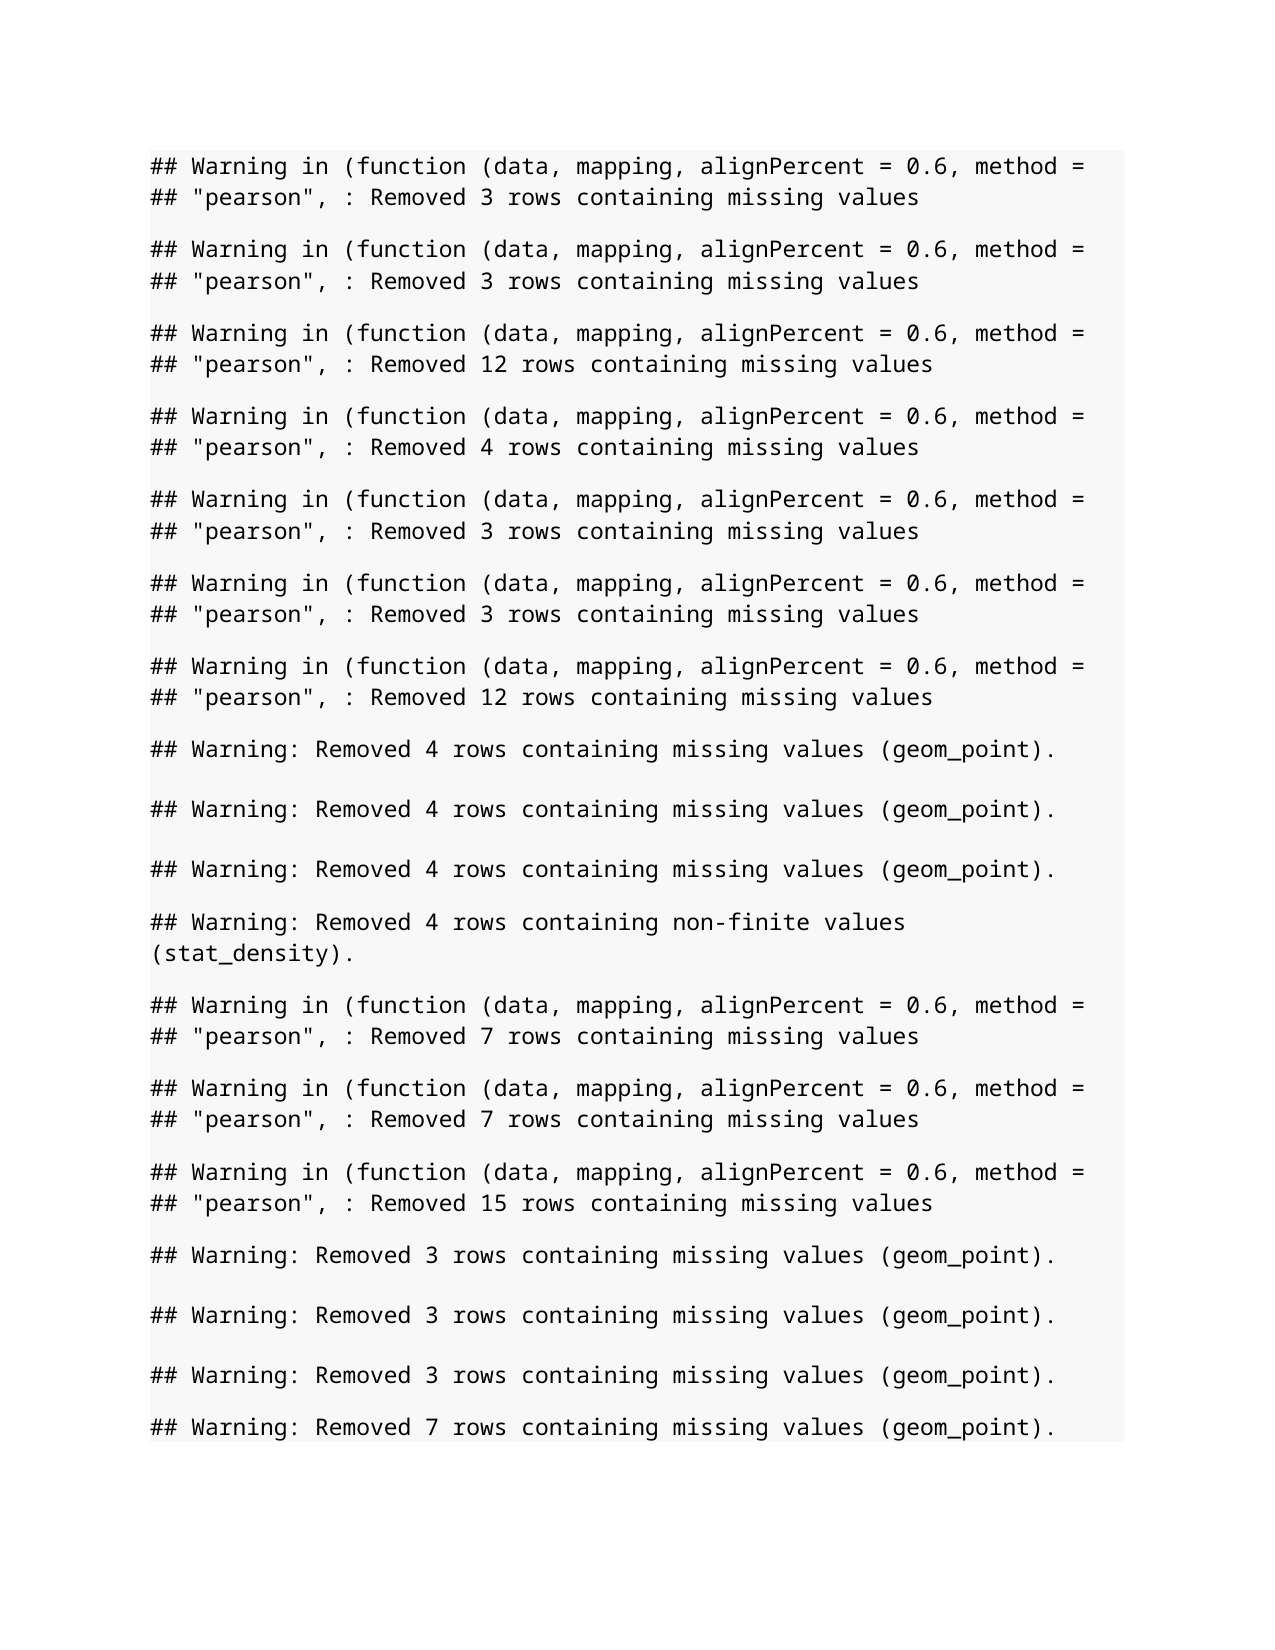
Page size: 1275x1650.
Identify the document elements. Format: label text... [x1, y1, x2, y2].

text ## Warning in (function (data, mapping, alignPercent = 0.6, method = ## "pearson", : Removed 3 rows containing missing values [150, 233, 1125, 296]
text ## Warning: Removed 7 rows containing missing values (geom_point). [150, 1411, 1125, 1442]
text ## Warning in (function (data, mapping, alignPercent = 0.6, method = ## "pearson", : Removed 7 rows containing missing values [150, 989, 1125, 1051]
text ## Warning in (function (data, mapping, alignPercent = 0.6, method = ## "pearson", : Removed 12 rows containing missing values [150, 650, 1125, 712]
text ## Warning in (function (data, mapping, alignPercent = 0.6, method = ## "pearson", : Removed 4 rows containing missing values [150, 400, 1125, 462]
text ## Warning: Removed 4 rows containing missing values (geom_point). ## Warning: Removed 4 rows containing missing values (geom_point). ## Warning: Removed 4 rows containing missing values (geom_point). [150, 733, 1125, 884]
text ## Warning in (function (data, mapping, alignPercent = 0.6, method = ## "pearson", : Removed 15 rows containing missing values [150, 1155, 1125, 1218]
text ## Warning in (function (data, mapping, alignPercent = 0.6, method = ## "pearson", : Removed 3 rows containing missing values [150, 483, 1125, 546]
text ## Warning in (function (data, mapping, alignPercent = 0.6, method = ## "pearson", : Removed 3 rows containing missing values [150, 567, 1125, 629]
text ## Warning in (function (data, mapping, alignPercent = 0.6, method = ## "pearson", : Removed 3 rows containing missing values [150, 150, 1125, 212]
text ## Warning in (function (data, mapping, alignPercent = 0.6, method = ## "pearson", : Removed 7 rows containing missing values [150, 1072, 1125, 1134]
text ## Warning in (function (data, mapping, alignPercent = 0.6, method = ## "pearson", : Removed 12 rows containing missing values [150, 317, 1125, 379]
text ## Warning: Removed 4 rows containing non-finite values (stat_density). [150, 905, 1125, 968]
